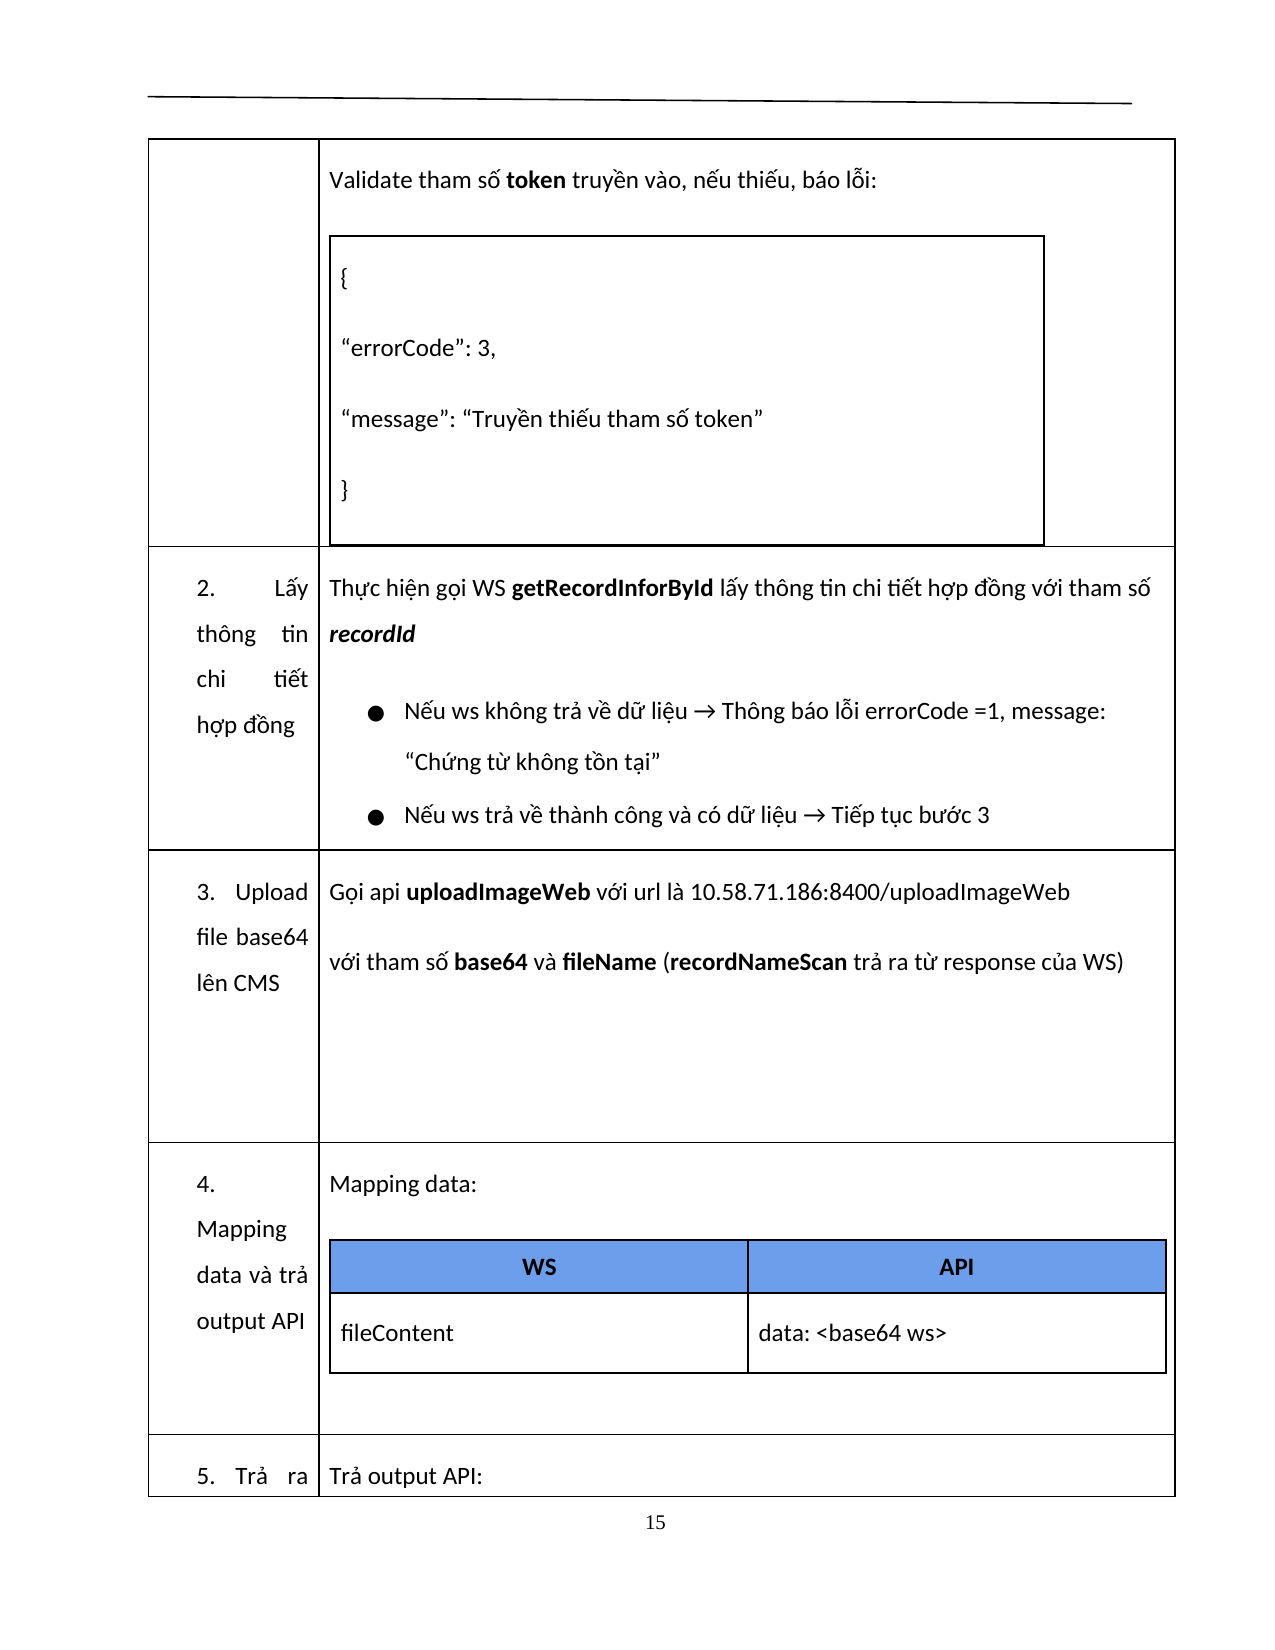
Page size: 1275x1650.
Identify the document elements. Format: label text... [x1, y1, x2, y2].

table_cell Mapping data: [320, 1143, 1174, 1433]
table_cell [320, 140, 1174, 546]
table_cell 2. Lấy thông tin chi tiết hợp đồng [149, 547, 318, 849]
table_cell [149, 140, 318, 546]
table_cell Trả output API: [320, 1435, 1174, 1496]
table_cell Gọi api uploadImageWeb với url là 10.58.71.186:8400/uploadImageWeb với tham số base64 và fileName (recordNameScan trả ra từ response của WS) [320, 851, 1174, 1141]
table_cell 3. Upload file base64 lên CMS [149, 851, 318, 1141]
table_cell 4. Mapping data và trả output API [149, 1143, 318, 1433]
table_cell Thực hiện gọi WS getRecordInforById lấy thông tin chi tiết hợp đồng với tham số recordId [320, 547, 1174, 849]
table_cell 5. Trả ra output [149, 1435, 318, 1496]
